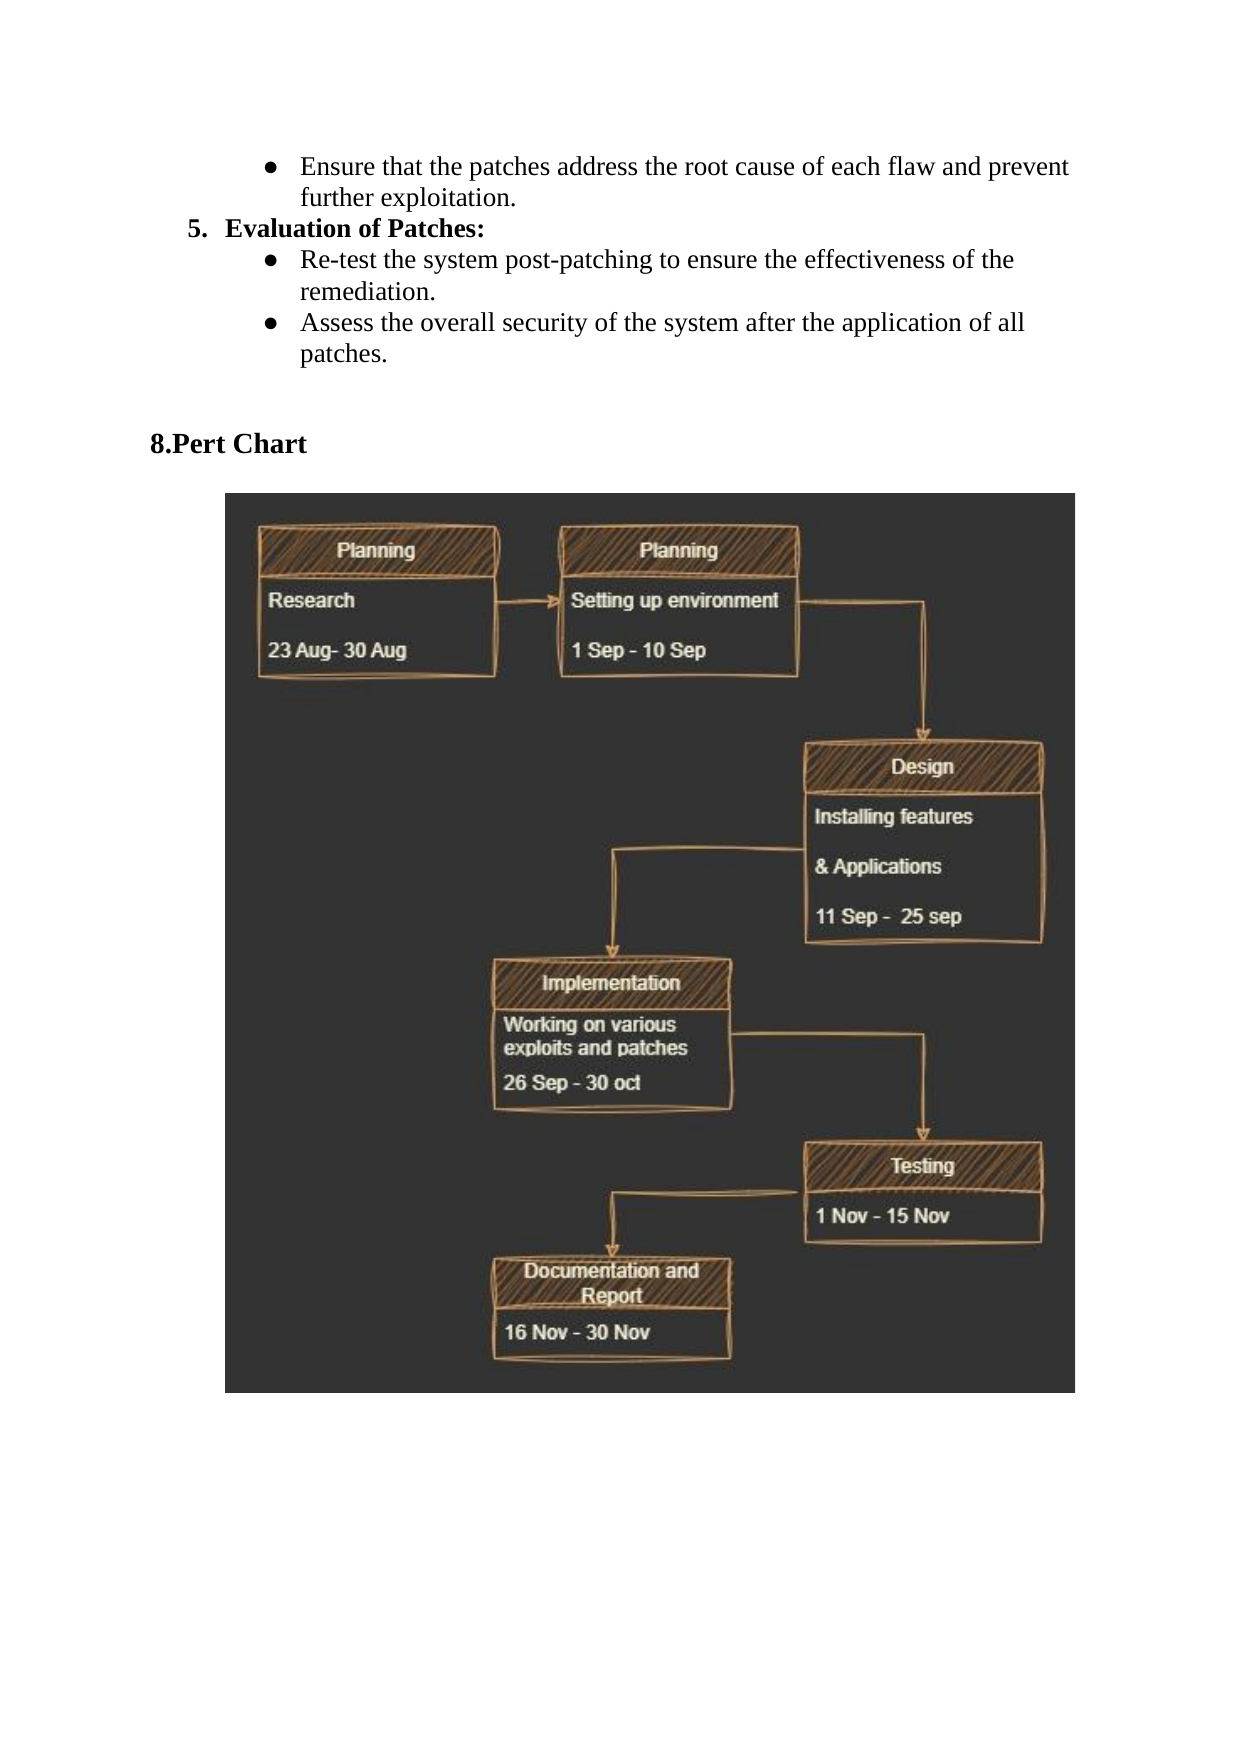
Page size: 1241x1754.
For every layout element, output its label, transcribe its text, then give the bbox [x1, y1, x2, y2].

list Assess the overall security of the system after the application of all patches. [262, 306, 1090, 368]
list Evaluation of Patches: [187, 212, 1090, 243]
text 8.Pert Chart [150, 427, 1090, 460]
picture [225, 493, 1075, 1393]
list Re-test the system post-patching to ensure the effectiveness of the remediation. [262, 243, 1090, 306]
list Ensure that the patches address the root cause of each flaw and prevent further exploitation. [262, 150, 1090, 212]
